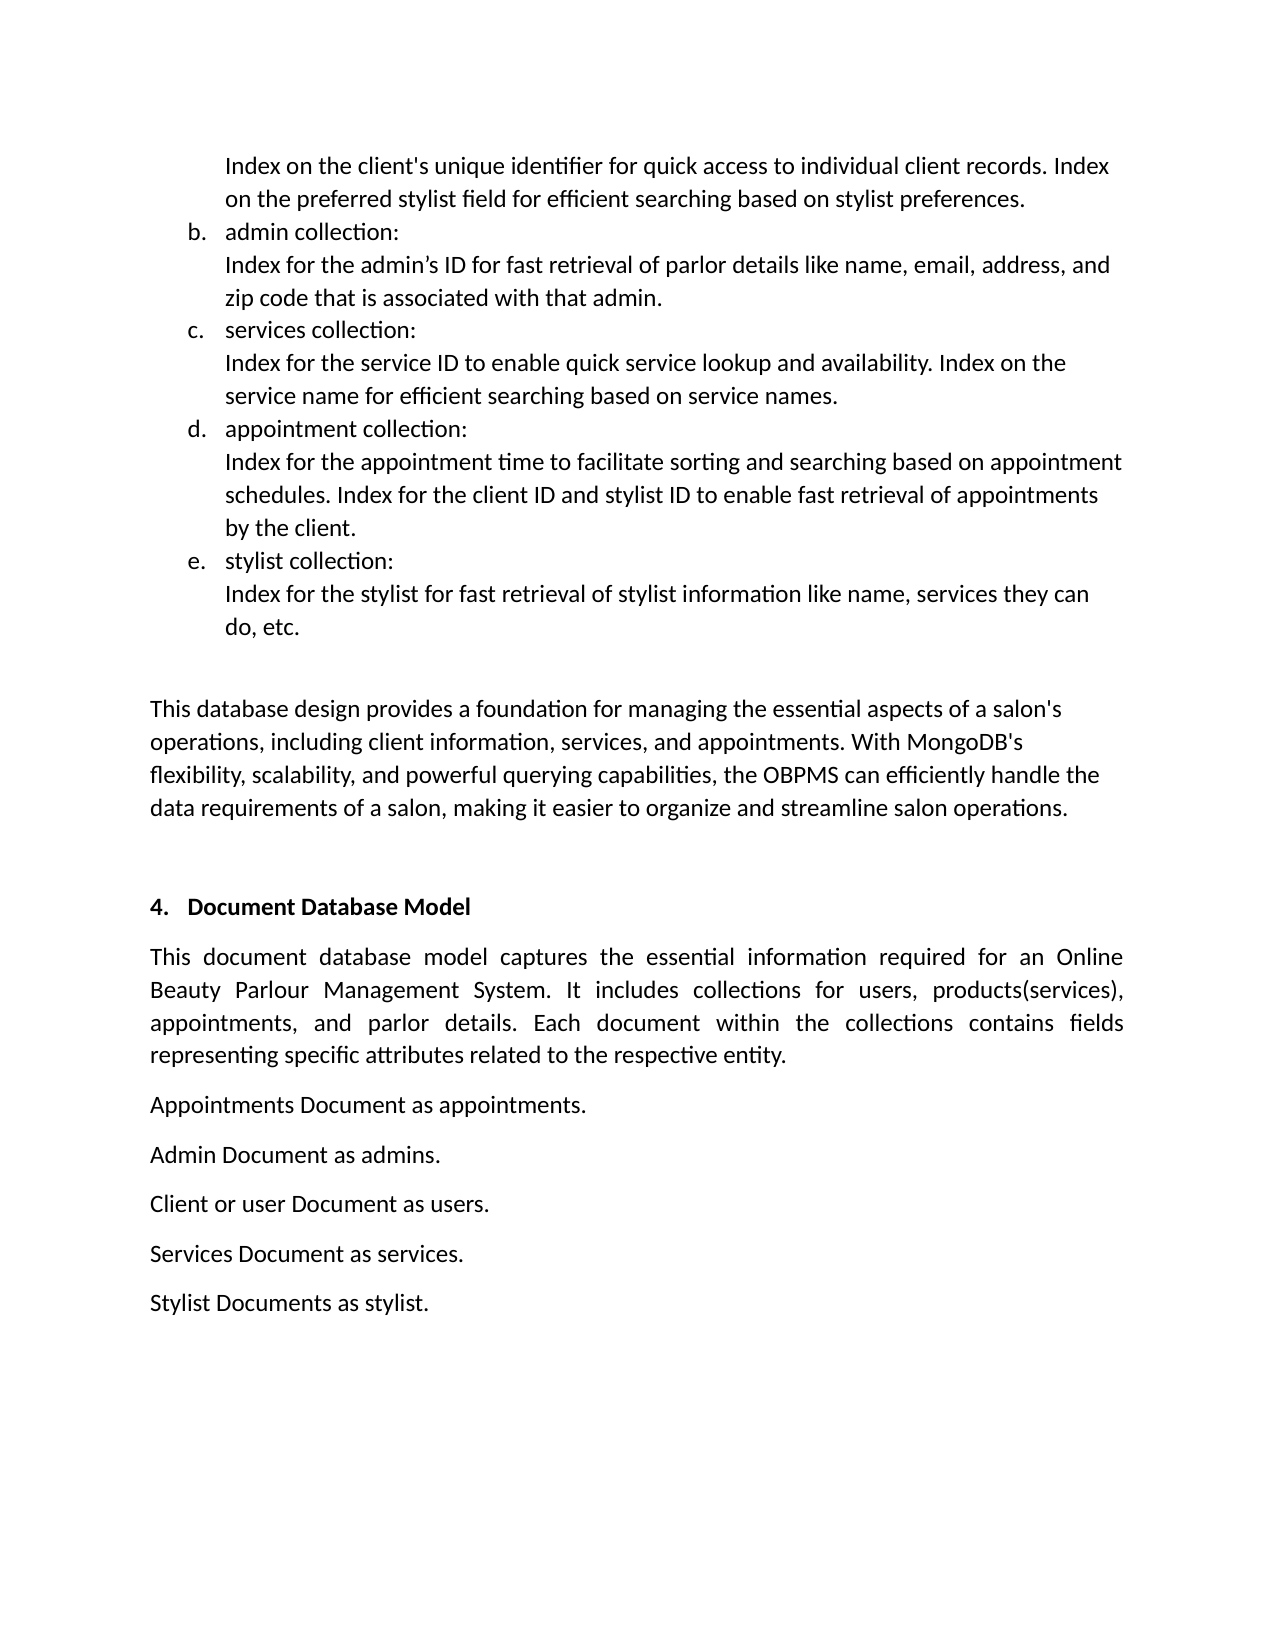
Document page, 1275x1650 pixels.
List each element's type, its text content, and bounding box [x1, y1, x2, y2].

list Index for the admin’s ID for fast retrieval of parlor details like name, email, address, and zip code that is associated with that admin. [225, 249, 1125, 312]
text Stylist Documents as stylist. [150, 1287, 1125, 1318]
text Client or user Document as users. [150, 1188, 1125, 1219]
list Index for the stylist for fast retrieval of stylist information like name, services they can do, etc. [225, 578, 1125, 641]
text Appointments Document as appointments. [150, 1089, 1125, 1120]
text This database design provides a foundation for managing the essential aspects of a salon's operations, including client information, services, and appointments. With MongoDB's flexibility, scalability, and powerful querying capabilities, the OBPMS can efficiently handle the data requirements of a salon, making it easier to organize and streamline salon operations. [150, 693, 1125, 823]
list admin collection: [187, 216, 1125, 246]
list stylist collection: [187, 545, 1125, 576]
list Index for the appointment time to facilitate sorting and searching based on appointment schedules. Index for the client ID and stylist ID to enable fast retrieval of appointments by the client. [225, 446, 1125, 543]
list services collection: [187, 314, 1125, 345]
list Index for the service ID to enable quick service lookup and availability. Index on the service name for efficient searching based on service names. [225, 347, 1125, 411]
list Document Database Model [150, 891, 1125, 922]
text Services Document as services. [150, 1238, 1125, 1268]
list Index on the client's unique identifier for quick access to individual client records. Index on the preferred stylist field for efficient searching based on stylist preferences. [225, 150, 1125, 213]
list appointment collection: [187, 413, 1125, 444]
text Admin Document as admins. [150, 1139, 1125, 1169]
text This document database model captures the essential information required for an Online Beauty Parlour Management System. It includes collections for users, products(services), appointments, and parlor details. Each document within the collections contains fields representing specific attributes related to the respective entity. [150, 941, 1125, 1070]
